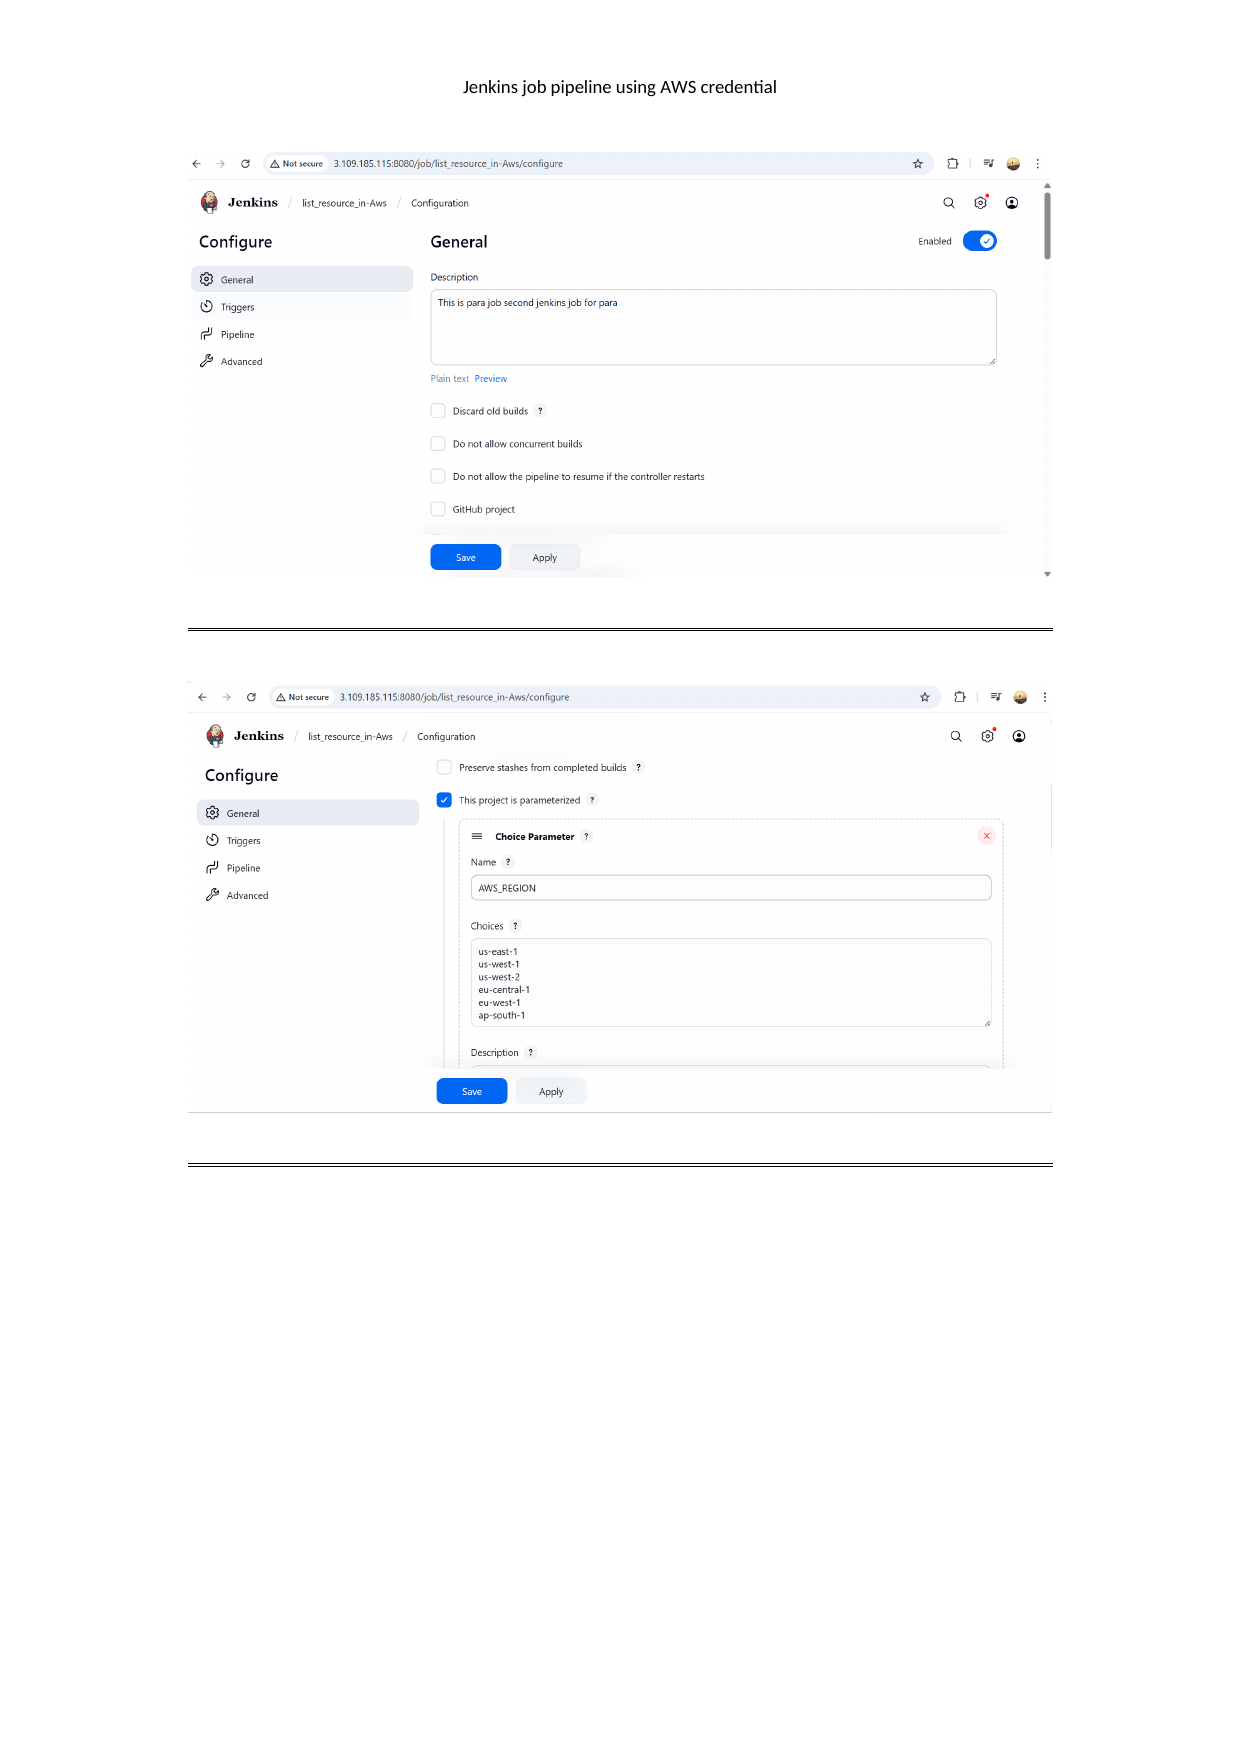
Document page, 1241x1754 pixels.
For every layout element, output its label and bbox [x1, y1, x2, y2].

picture [187, 150, 1052, 577]
picture [187, 681, 1052, 1113]
